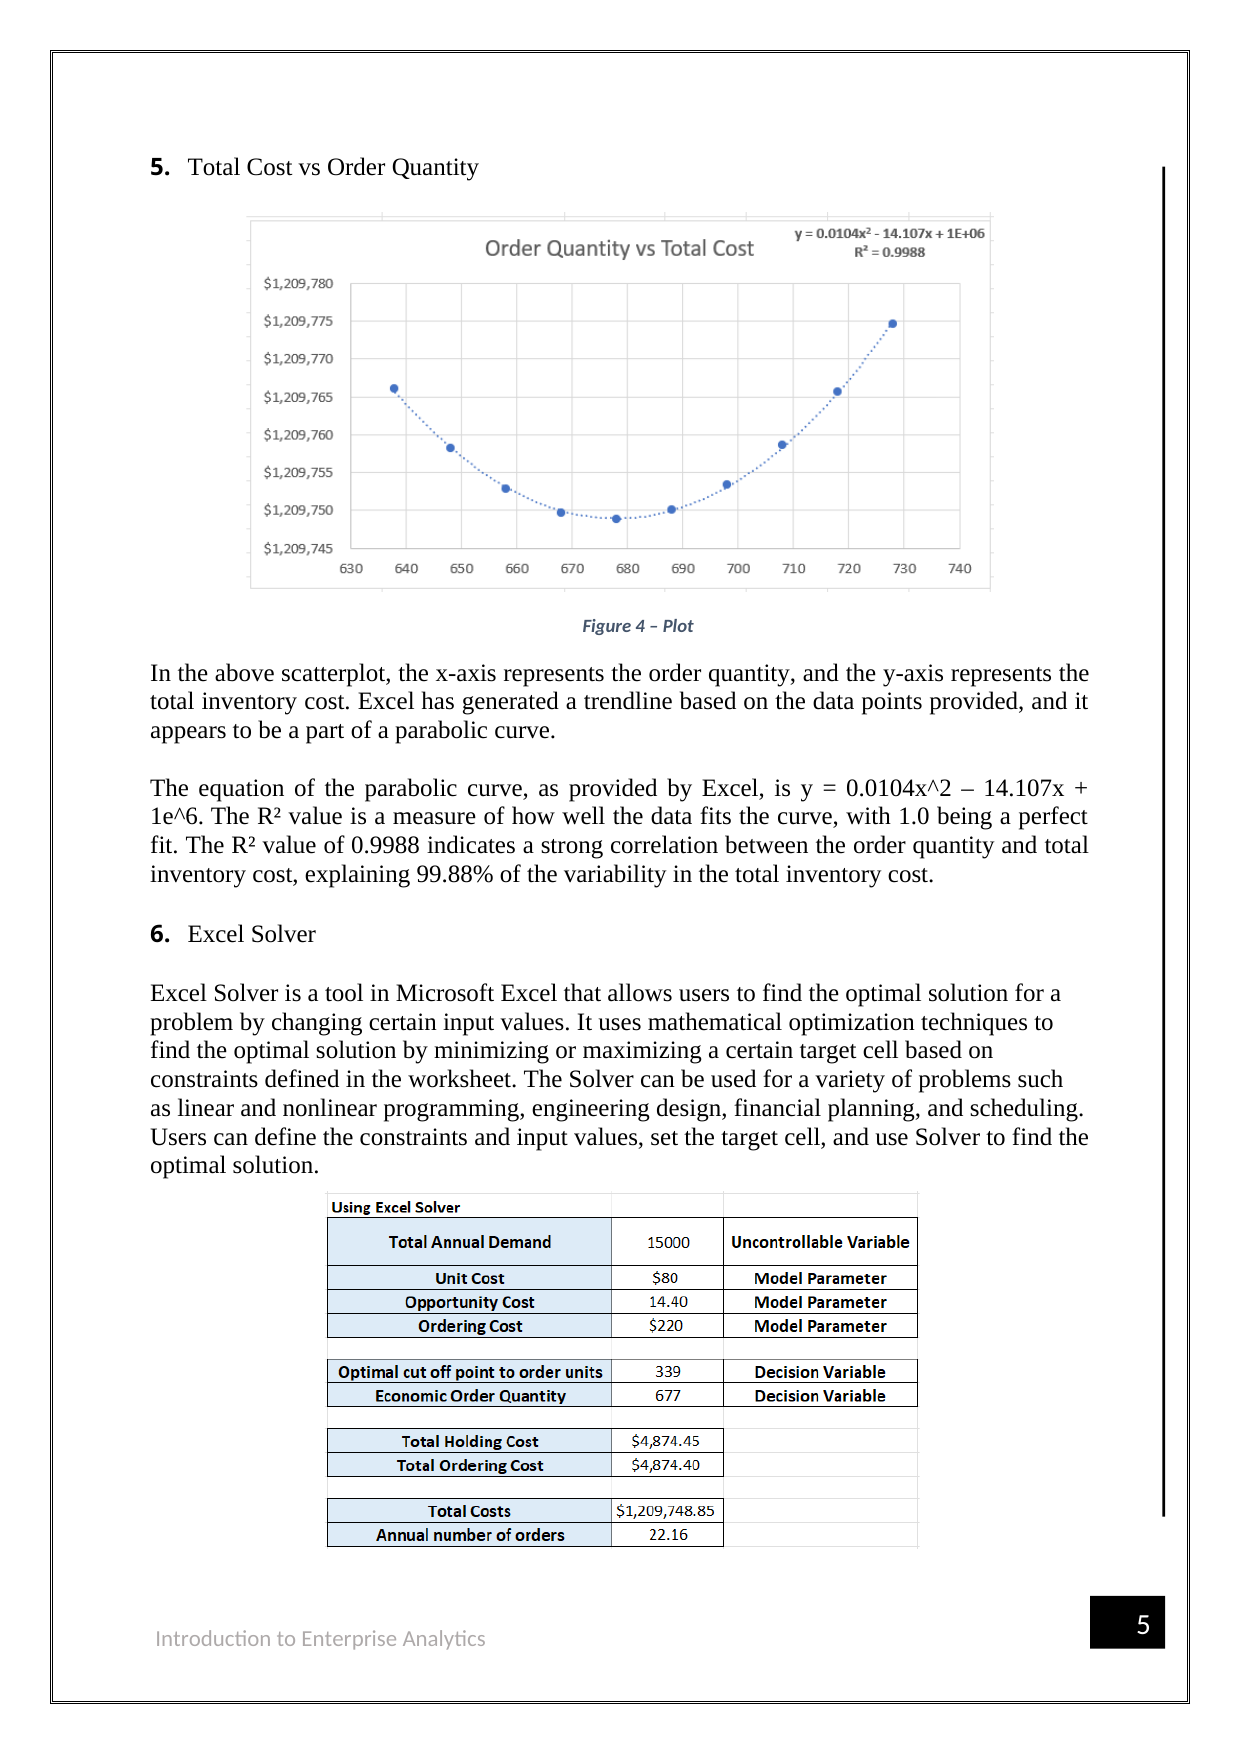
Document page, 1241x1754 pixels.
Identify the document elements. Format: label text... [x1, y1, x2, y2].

list Total Cost vs Order Quantity [150, 150, 1090, 183]
picture [246, 212, 994, 592]
list The equation of the parabolic curve, as provided by Excel, is y = 0.0104x^2 – 14.107x + 1e^6. The R² value is a measure of how well the data fits the curve, with 1.0 being a perfect fit. The R² value of 0.9988 indicates a strong correlation between the order quantity and total inventory cost, explaining 99.88% of the variability in the total inventory cost. [150, 773, 1090, 888]
list Excel Solver [150, 917, 1090, 949]
text Excel Solver is a tool in Microsoft Excel that allows users to find the optimal solution for a problem by changing certain input values. It uses mathematical optimization techniques to find the optimal solution by minimizing or maximizing a certain target cell based on constraints defined in the worksheet. The Solver can be used for a variety of problems such as linear and nonlinear programming, engineering design, financial planning, and scheduling. Users can define the constraints and input values, set the target cell, and use Solver to find the optimal solution. [150, 978, 1090, 1179]
picture [324, 1191, 920, 1549]
list In the above scatterplot, the x-axis represents the order quantity, and the y-axis represents the total inventory cost. Excel has generated a trendline based on the data points provided, and it appears to be a part of a parabolic curve. [150, 658, 1090, 744]
text Figure 4 – Plot [187, 614, 1090, 637]
